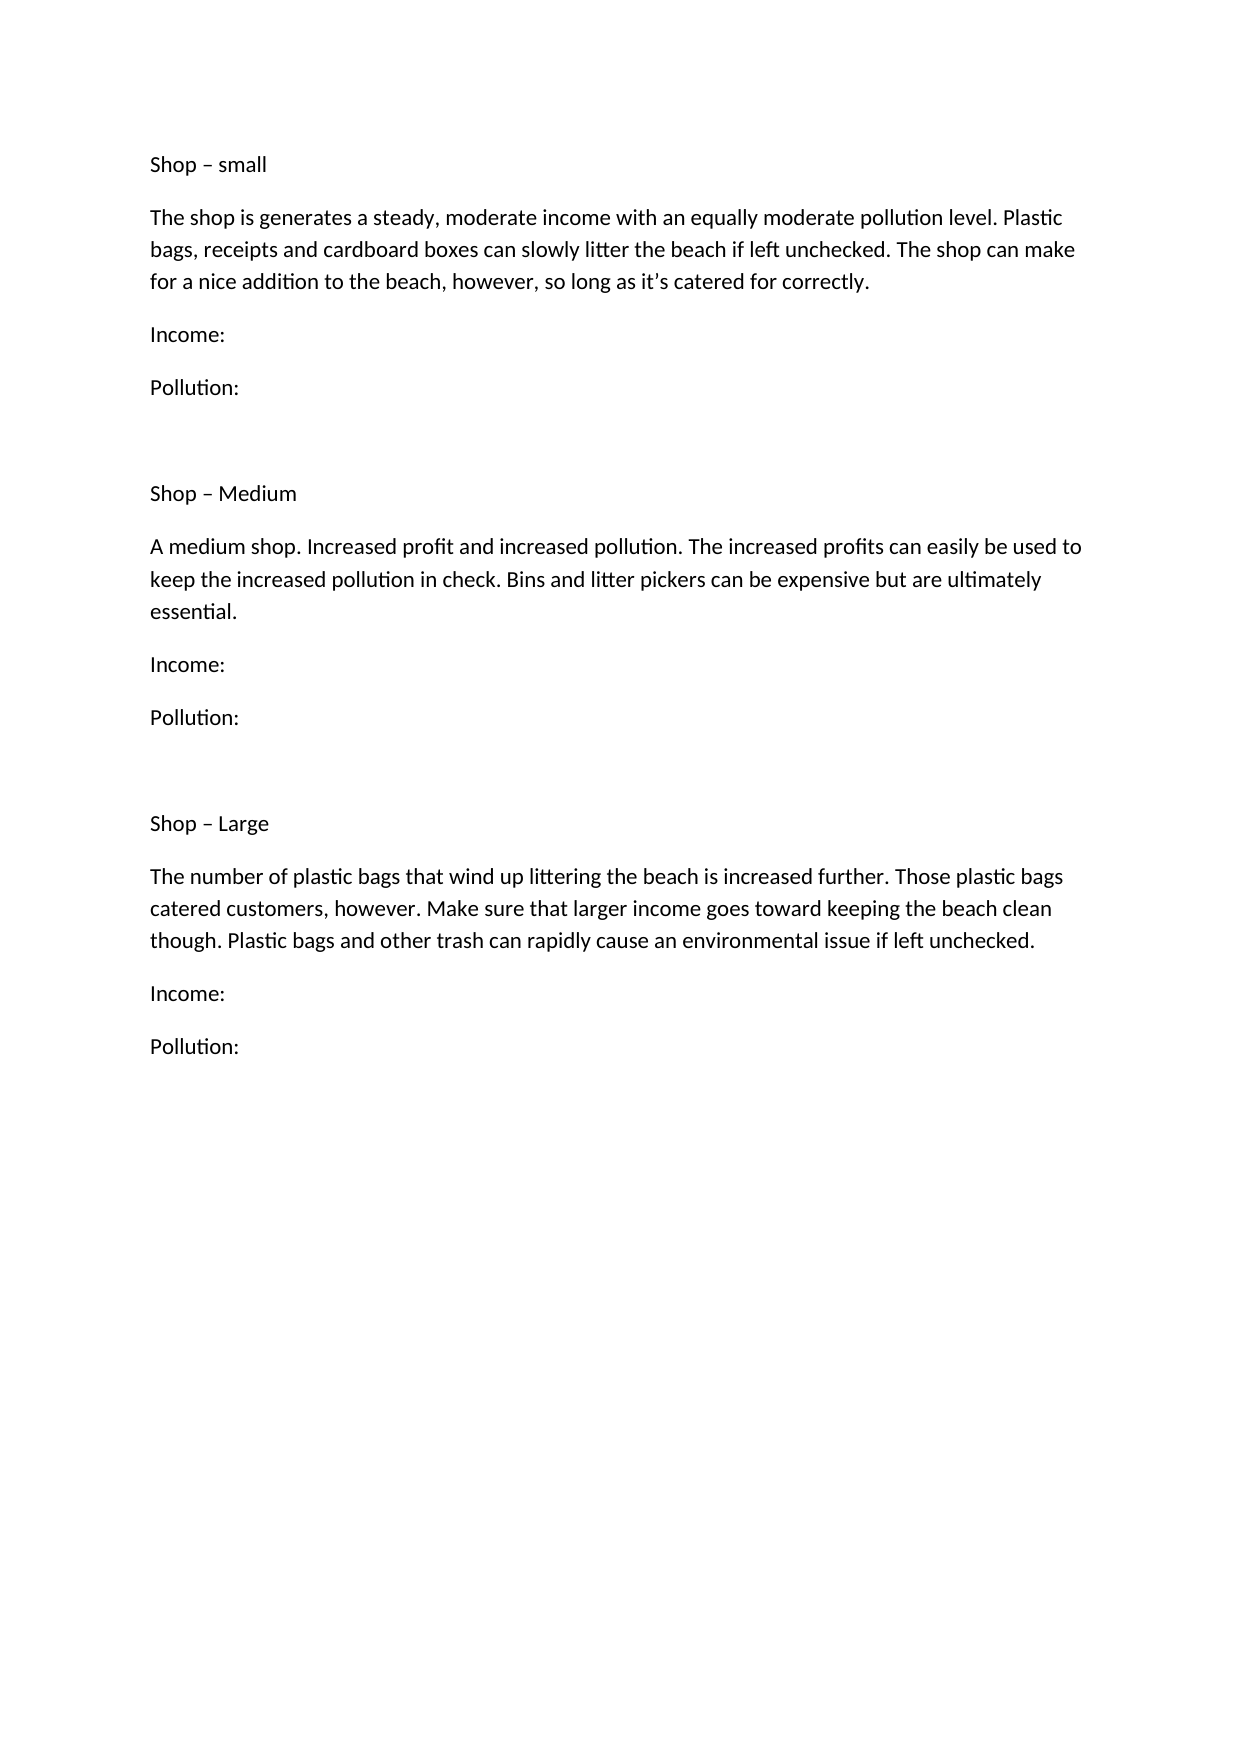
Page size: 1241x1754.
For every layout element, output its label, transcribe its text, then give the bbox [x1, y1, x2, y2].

text Shop – small [150, 150, 1090, 178]
text Pollution: [150, 1032, 1090, 1060]
text The shop is generates a steady, moderate income with an equally moderate pollution level. Plastic bags, receipts and cardboard boxes can slowly litter the beach if left unchecked. The shop can make for a nice addition to the beach, however, so long as it’s catered for correctly. [150, 203, 1090, 295]
text Income: [150, 979, 1090, 1007]
text A medium shop. Increased profit and increased pollution. The increased profits can easily be used to keep the increased pollution in check. Bins and litter pickers can be expensive but are ultimately essential. [150, 532, 1090, 625]
text Pollution: [150, 373, 1090, 401]
text Income: [150, 650, 1090, 678]
text The number of plastic bags that wind up littering the beach is increased further. Those plastic bags catered customers, however. Make sure that larger income goes toward keeping the beach clean though. Plastic bags and other trash can rapidly cause an environmental issue if left unchecked. [150, 862, 1090, 954]
text Income: [150, 320, 1090, 348]
text Pollution: [150, 703, 1090, 731]
text Shop – Medium [150, 479, 1090, 507]
text Shop – Large [150, 809, 1090, 837]
